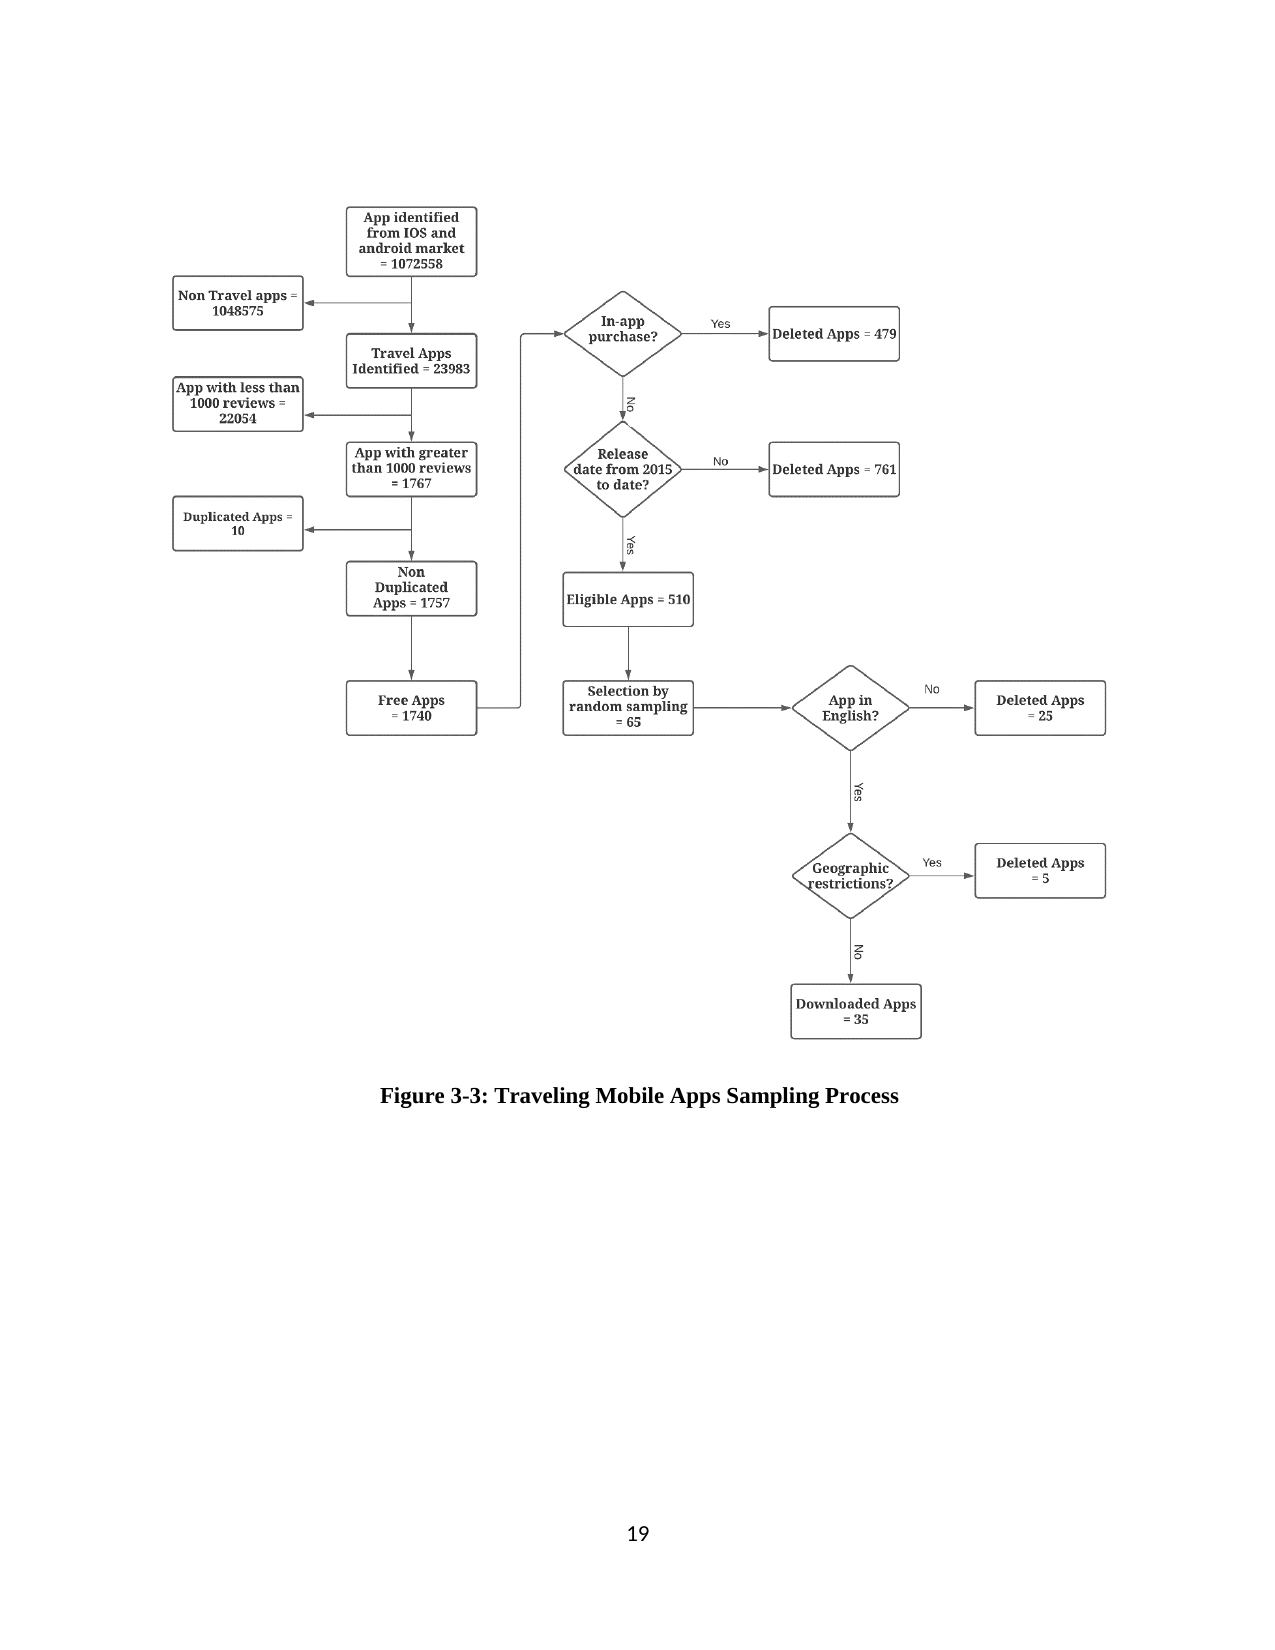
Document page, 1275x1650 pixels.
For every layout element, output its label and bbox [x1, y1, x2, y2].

picture [151, 185, 1127, 1060]
